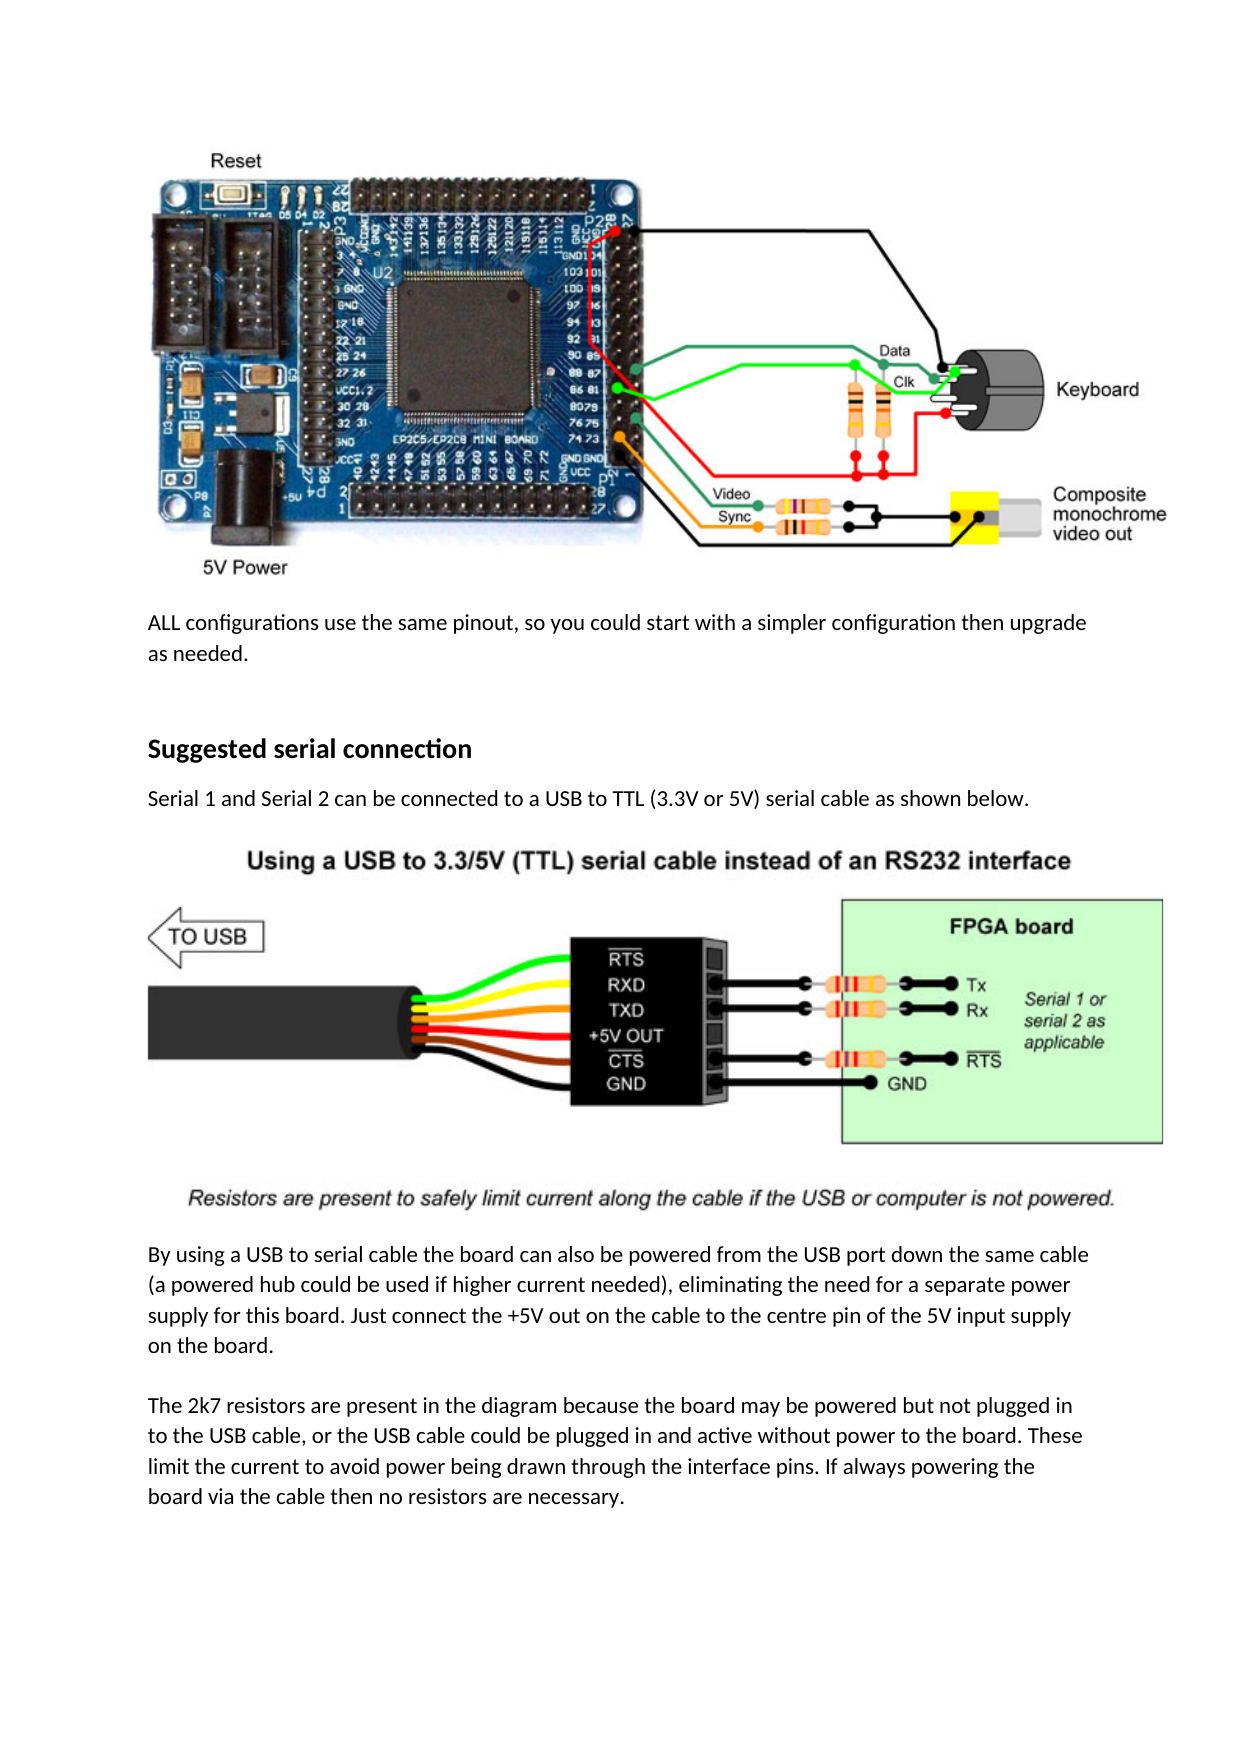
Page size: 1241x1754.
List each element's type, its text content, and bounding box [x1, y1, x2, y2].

picture [147, 843, 1164, 1212]
text Serial 1 and Serial 2 can be connected to a USB to TTL (3.3V or 5V) serial cable as shown below. [148, 784, 1093, 812]
text Suggested serial connection [148, 731, 1093, 765]
text By using a USB to serial cable the board can also be powered from the USB port down the same cable (a powered hub could be used if higher current needed), eliminating the need for a separate power supply for this board. Just connect the +5V out on the cable to the centre pin of the 5V input supply on the board. The 2k7 resistors are present in the diagram because the board may be powered but not plugged in to the USB cable, or the USB cable could be plugged in and active without power to the board. These limit the current to avoid power being drawn through the interface pins. If always powering the board via the cable then no resistors are necessary. [148, 1240, 1093, 1510]
text ALL configurations use the same pinout, so you could start with a simpler configuration then upgrade as needed. [148, 608, 1093, 667]
picture [147, 147, 1167, 580]
